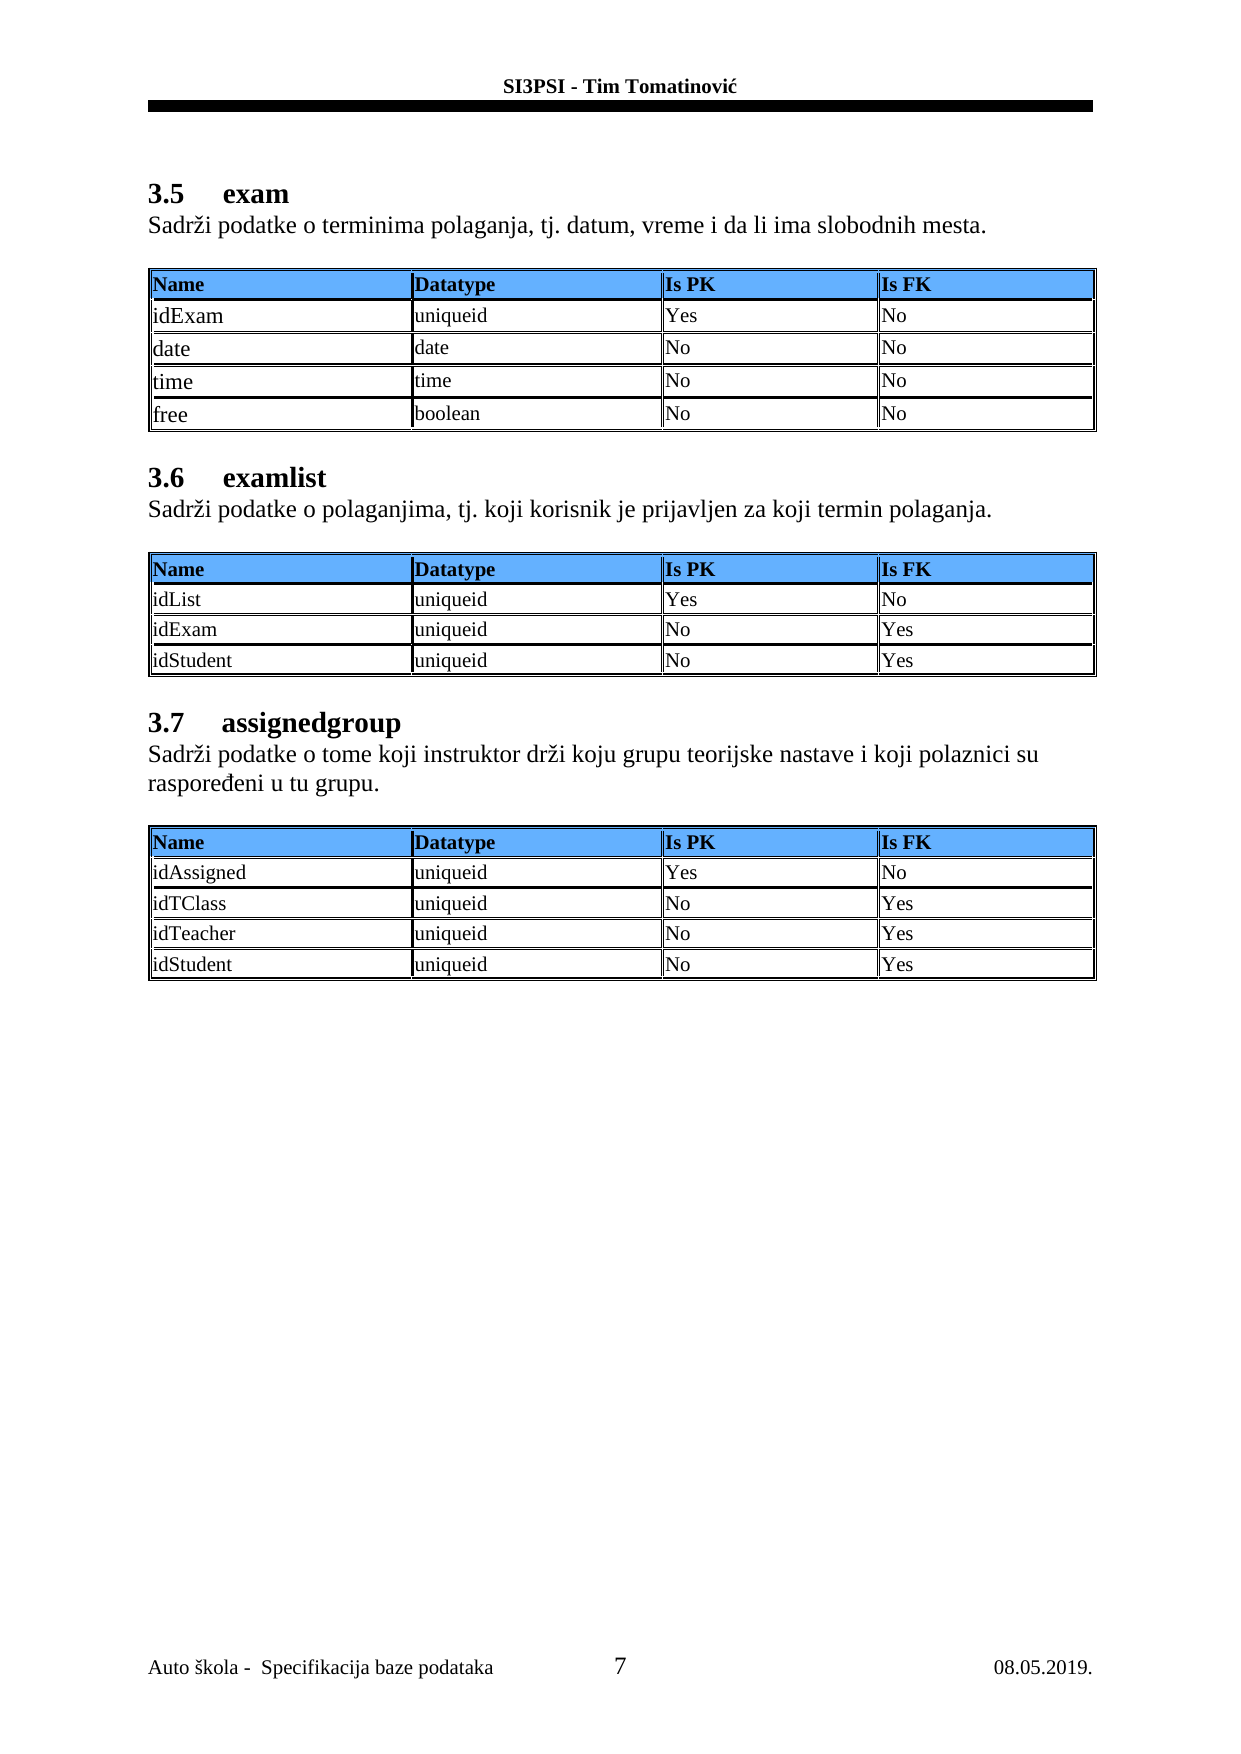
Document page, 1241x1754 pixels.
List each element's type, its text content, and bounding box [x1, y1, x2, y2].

text Sadrži podatke o polaganjima, tj. koji korisnik je prijavljen za koji termin polaganja. [148, 494, 1093, 523]
table_cell No [880, 363, 1094, 396]
subtitle examlist [148, 461, 1093, 494]
table_cell idAssigned [150, 856, 412, 886]
table_cell date [414, 334, 661, 363]
table_cell free [152, 396, 412, 429]
table_cell Yes [880, 886, 1093, 916]
table_cell Yes [664, 301, 877, 331]
table_header Datatype [412, 271, 663, 298]
table_cell No [664, 367, 877, 396]
table_header Is PK [663, 555, 879, 582]
table_cell idTClass [152, 886, 411, 916]
table_cell Yes [880, 916, 1094, 947]
table_cell No [879, 331, 1095, 363]
table_cell uniqueid [414, 889, 661, 916]
table_cell idExam [152, 613, 411, 643]
table_cell No [664, 334, 877, 363]
table_cell uniqueid [414, 585, 661, 612]
table_header Datatype [412, 555, 663, 582]
table_cell Yes [879, 947, 1095, 977]
table_cell No [880, 582, 1093, 612]
table_cell No [663, 950, 879, 977]
table_cell No [663, 646, 879, 673]
table_cell idExam [150, 298, 411, 331]
table_cell boolean [412, 399, 663, 429]
table_cell uniqueid [414, 301, 661, 331]
table_cell idTeacher [152, 916, 411, 947]
table_cell uniqueid [412, 646, 663, 673]
table_cell time [152, 363, 411, 396]
table_header Is PK [663, 271, 879, 298]
table_header Name [152, 827, 412, 856]
table_cell No [879, 856, 1095, 886]
table_cell No [664, 920, 877, 947]
table_header Datatype [412, 829, 663, 856]
table_header Is PK [663, 829, 879, 856]
table_cell Yes [664, 585, 877, 612]
table_cell time [414, 367, 661, 396]
table_cell idStudent [150, 947, 412, 977]
subtitle exam [148, 176, 1093, 210]
table_cell date [150, 331, 412, 363]
table_cell No [663, 399, 879, 429]
table_header Name [152, 269, 412, 298]
table_cell No [880, 298, 1095, 331]
table_cell uniqueid [414, 920, 661, 947]
table_cell uniqueid [414, 616, 661, 643]
table_cell uniqueid [412, 950, 663, 977]
table_cell Yes [879, 643, 1095, 673]
text Sadrži podatke o tome koji instruktor drži koju grupu teorijske nastave i koji polaznici su raspoređeni u tu grupu. [148, 739, 1093, 796]
table_cell Yes [880, 613, 1094, 643]
table_cell No [664, 889, 877, 916]
subtitle 3.7 assignedgroup [148, 705, 1093, 739]
table_cell idList [152, 582, 411, 612]
table_header Is FK [879, 555, 1093, 582]
table_cell No [879, 396, 1093, 429]
table_cell uniqueid [414, 859, 661, 886]
table_cell No [664, 616, 877, 643]
table_header Is FK [879, 271, 1093, 298]
table_cell Yes [664, 859, 877, 886]
table_cell idStudent [150, 643, 412, 673]
text Sadrži podatke o terminima polaganja, tj. datum, vreme i da li ima slobodnih mesta. [148, 210, 1093, 239]
table_header Is FK [879, 829, 1093, 856]
table_header Name [150, 553, 412, 582]
